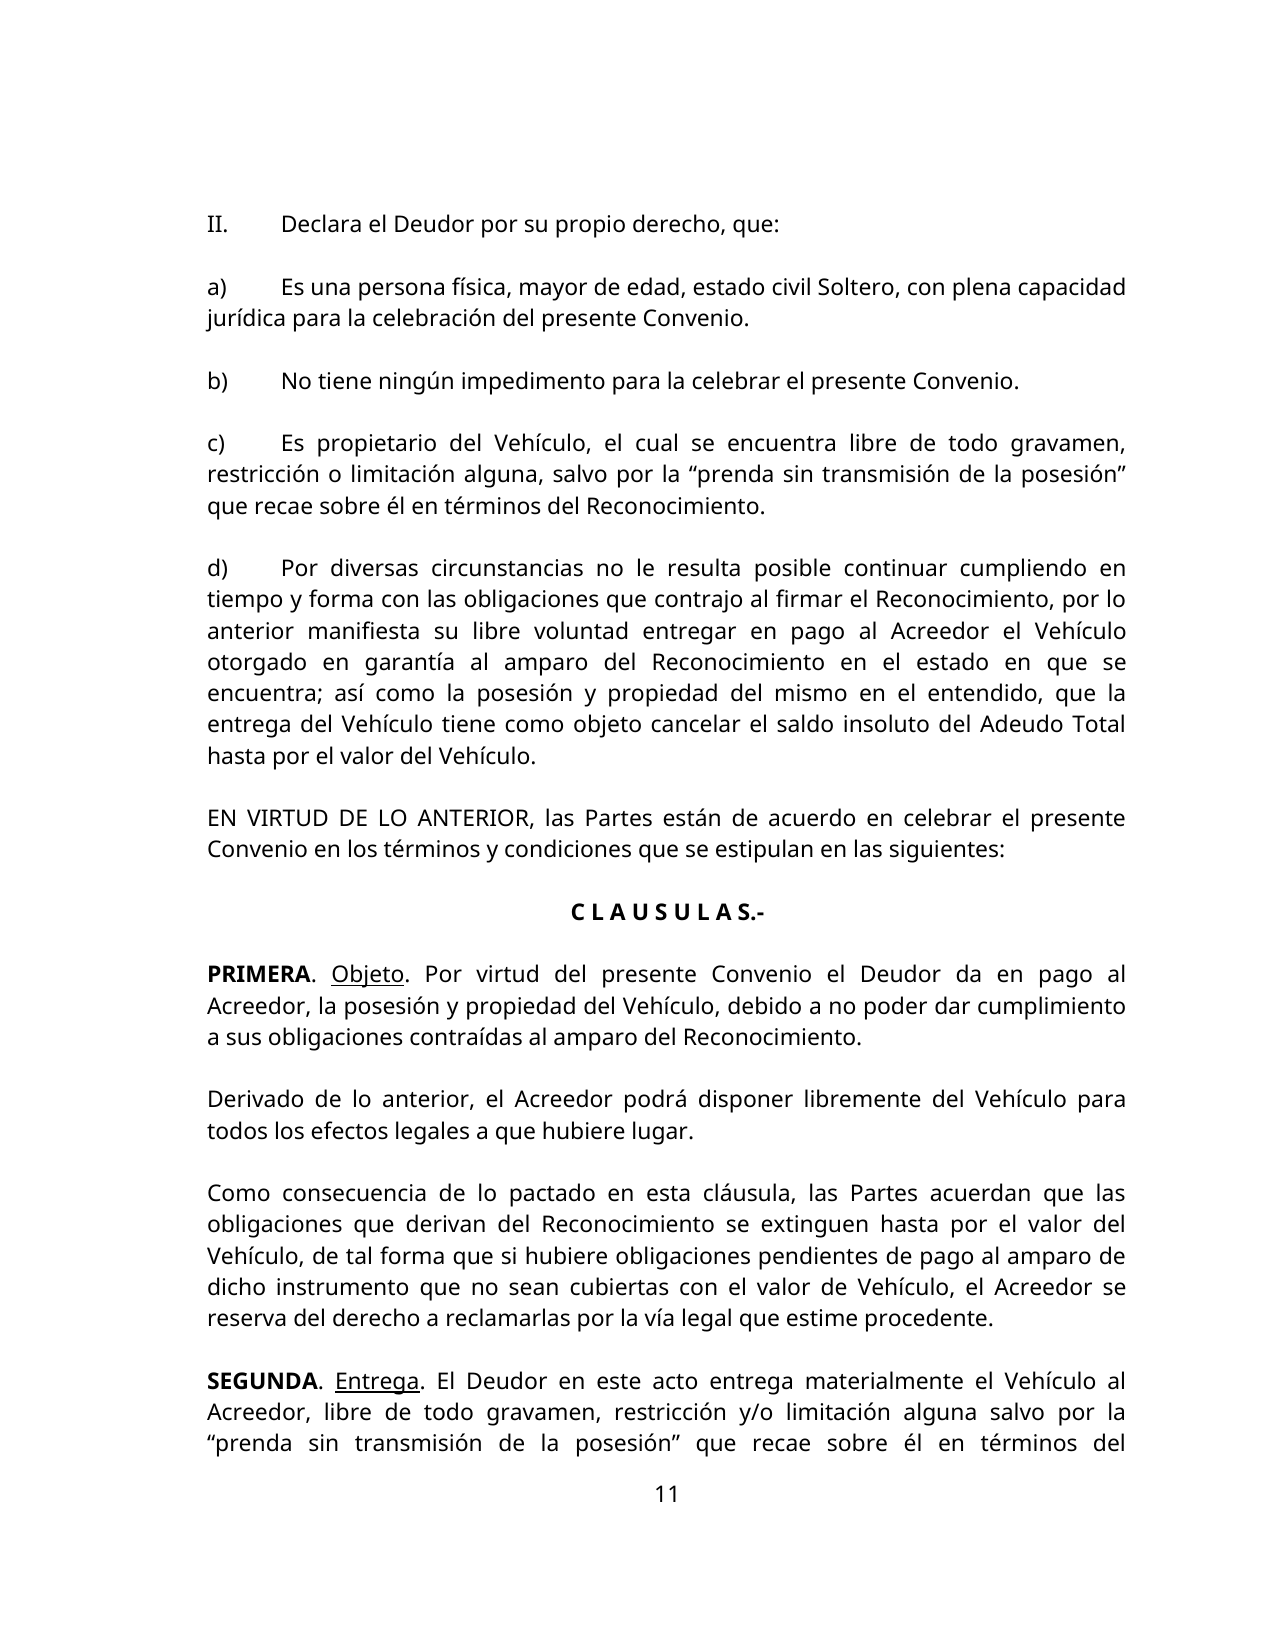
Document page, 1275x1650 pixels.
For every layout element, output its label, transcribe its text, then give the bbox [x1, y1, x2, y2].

text PRIMERA. Objeto. Por virtud del presente Convenio el Deudor da en pago al Acreedor, la posesión y propiedad del Vehículo, debido a no poder dar cumplimiento a sus obligaciones contraídas al amparo del Reconocimiento. [207, 958, 1127, 1052]
text d) Por diversas circunstancias no le resulta posible continuar cumpliendo en tiempo y forma con las obligaciones que contrajo al firmar el Reconocimiento, por lo anterior manifiesta su libre voluntad entregar en pago al Acreedor el Vehículo otorgado en garantía al amparo del Reconocimiento en el estado en que se encuentra; así como la posesión y propiedad del mismo en el entendido, que la entrega del Vehículo tiene como objeto cancelar el saldo insoluto del Adeudo Total hasta por el valor del Vehículo. [207, 552, 1127, 771]
text Derivado de lo anterior, el Acreedor podrá disponer libremente del Vehículo para todos los efectos legales a que hubiere lugar. [207, 1083, 1127, 1146]
text c) Es propietario del Vehículo, el cual se encuentra libre de todo gravamen, restricción o limitación alguna, salvo por la “prenda sin transmisión de la posesión” que recae sobre él en términos del Reconocimiento. [207, 427, 1127, 521]
text EN VIRTUD DE LO ANTERIOR, las Partes están de acuerdo en celebrar el presente Convenio en los términos y condiciones que se estipulan en las siguientes: [207, 802, 1127, 865]
text II. Declara el Deudor por su propio derecho, que: [207, 208, 1127, 240]
text Como consecuencia de lo pactado en esta cláusula, las Partes acuerdan que las obligaciones que derivan del Reconocimiento se extinguen hasta por el valor del Vehículo, de tal forma que si hubiere obligaciones pendientes de pago al amparo de dicho instrumento que no sean cubiertas con el valor de Vehículo, el Acreedor se reserva del derecho a reclamarlas por la vía legal que estime procedente. [207, 1177, 1127, 1333]
text b) No tiene ningún impedimento para la celebrar el presente Convenio. [207, 365, 1127, 396]
text C L A U S U L A S.- [207, 896, 1127, 927]
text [207, 1365, 1127, 1458]
text a) Es una persona física, mayor de edad, estado civil Soltero, con plena capacidad jurídica para la celebración del presente Convenio. [207, 271, 1127, 333]
